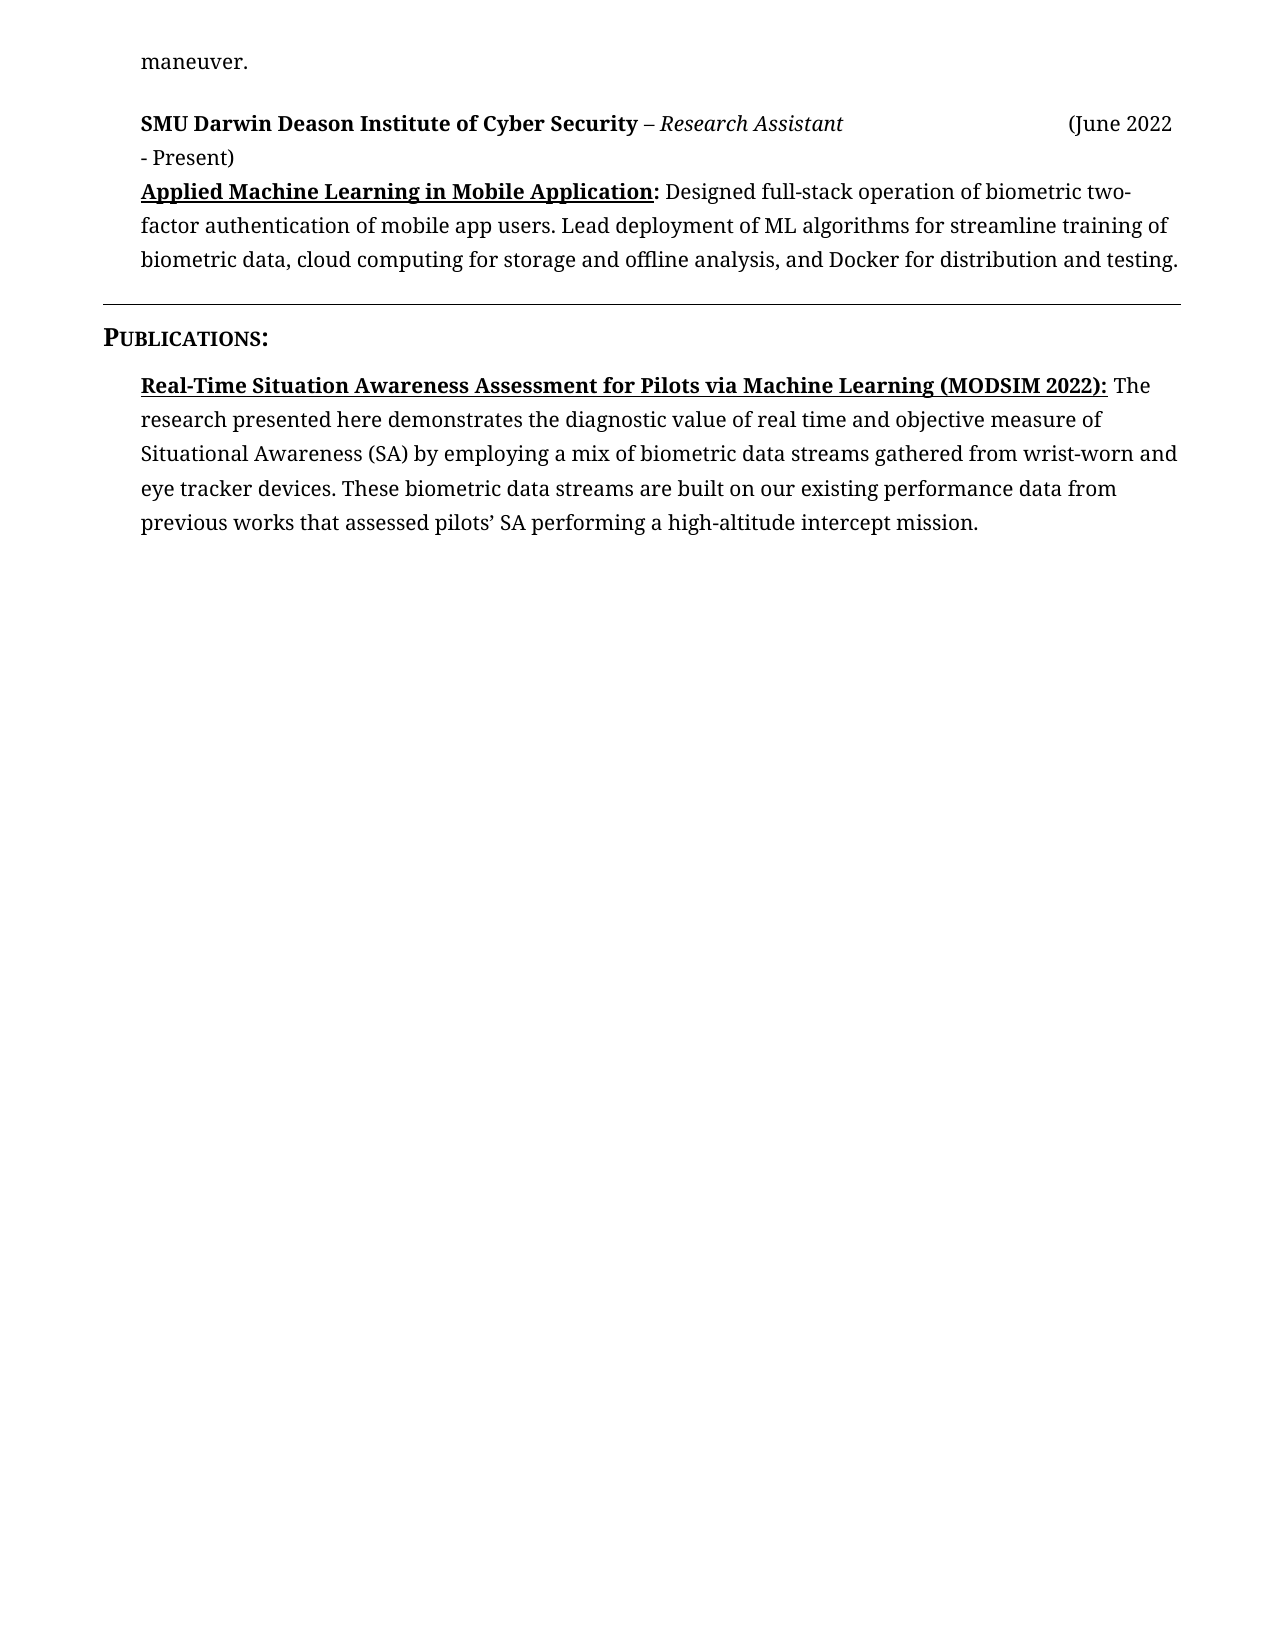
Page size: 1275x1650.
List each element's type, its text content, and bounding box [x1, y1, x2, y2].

list Applied Machine Learning in Mobile Application: Designed full-stack operation of biometric two-factor authentication of mobile app users. Lead deployment of ML algorithms for streamline training of biometric data, cloud computing for storage and offline analysis, and Docker for distribution and testing. [141, 177, 1181, 273]
subtitle Publications: [103, 305, 1181, 354]
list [141, 47, 1181, 104]
list SMU Darwin Deason Institute of Cyber Security – Research Assistant (June 2022 - Present) [141, 109, 1181, 171]
list Real-Time Situation Awareness Assessment for Pilots via Machine Learning (MODSIM 2022): The research presented here demonstrates the diagnostic value of real time and objective measure of Situational Awareness (SA) by employing a mix of biometric data streams gathered from wrist-worn and eye tracker devices. These biometric data streams are built on our existing performance data from previous works that assessed pilots’ SA performing a high-altitude intercept mission. [141, 371, 1181, 536]
